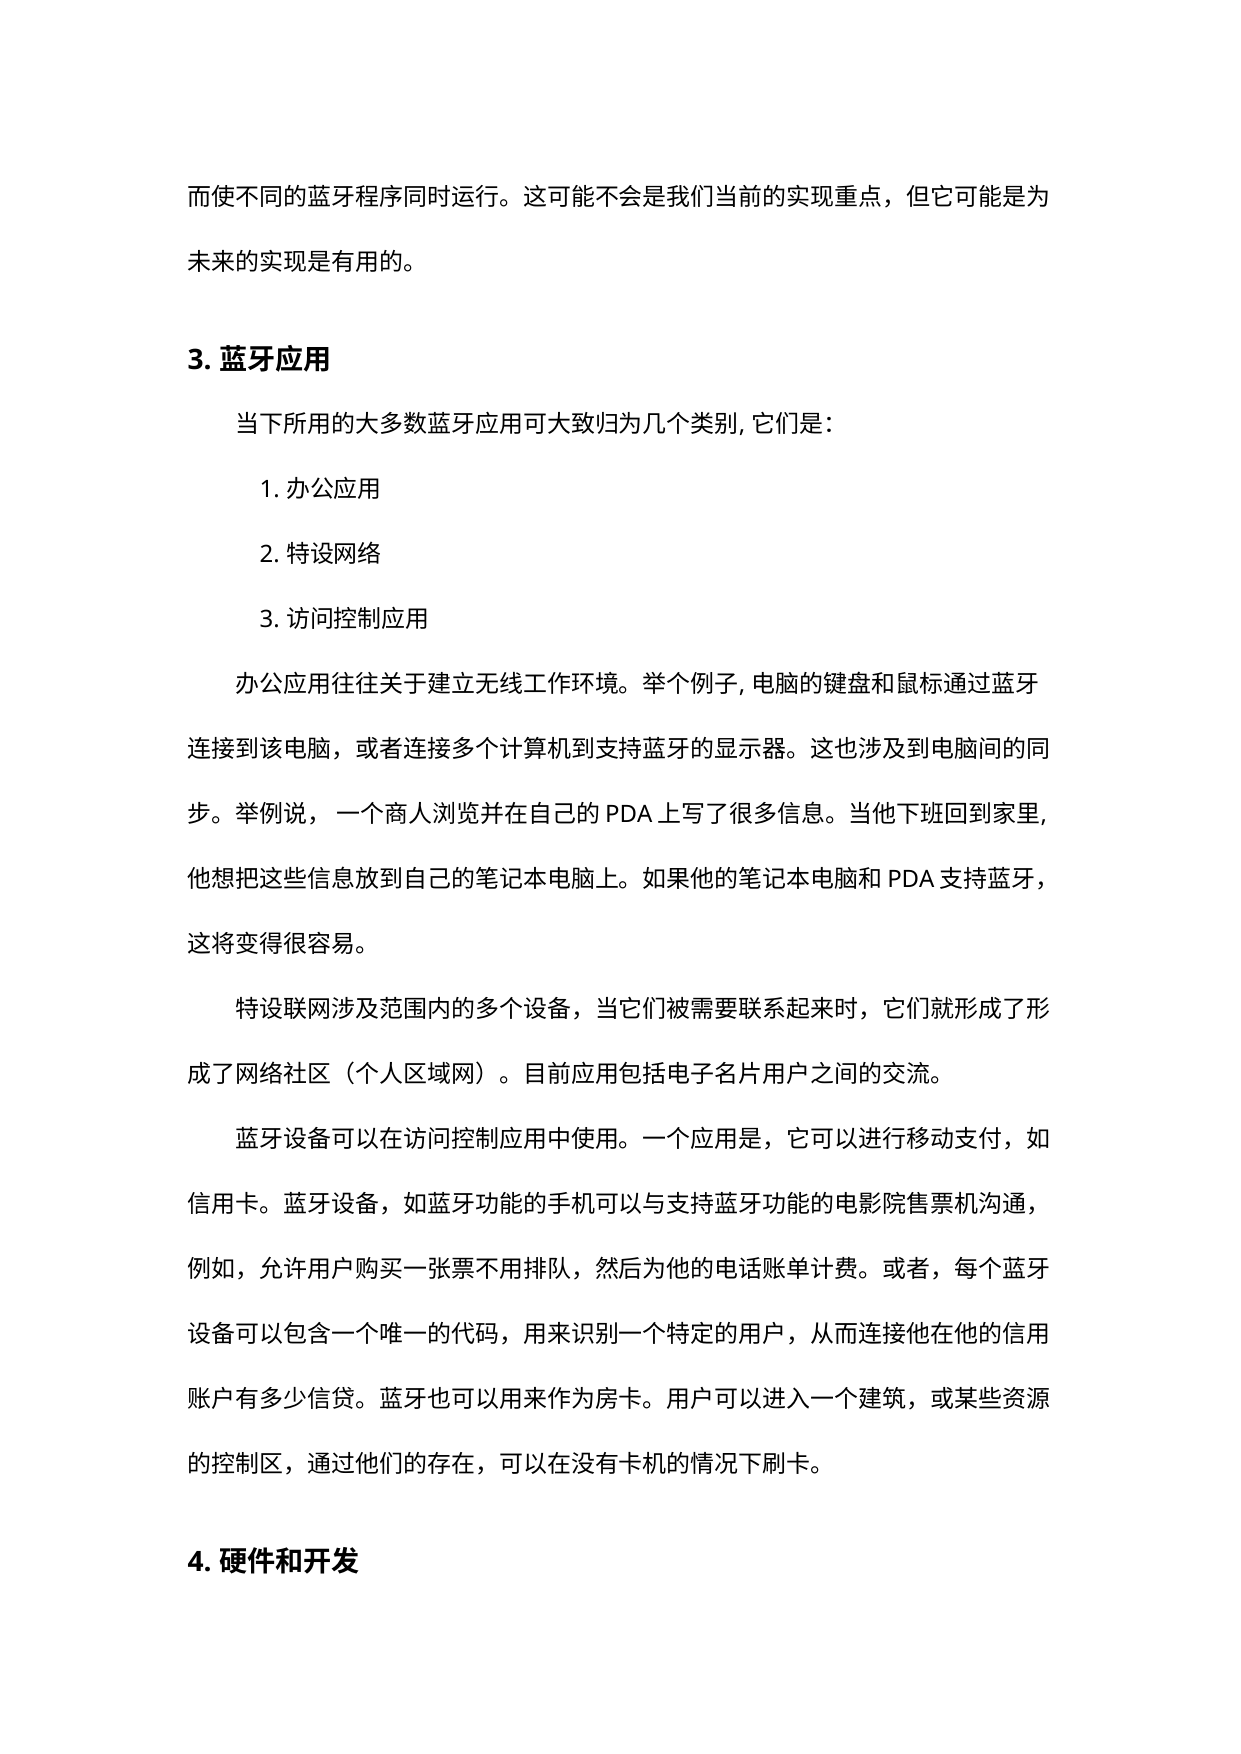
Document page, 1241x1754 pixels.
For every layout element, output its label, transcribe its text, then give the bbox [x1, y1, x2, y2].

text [187, 162, 1053, 292]
text 2. 特设网络 [187, 519, 1053, 584]
text 3. 访问控制应用 [187, 584, 1053, 649]
text 蓝牙设备可以在访问控制应用中使用。一个应用是，它可以进行移动支付，如信用卡。蓝牙设备，如蓝牙功能的手机可以与支持蓝牙功能的电影院售票机沟通，例如，允许用户购买一张票不用排队，然后为他的电话账单计费。或者，每个蓝牙设备可以包含一个唯一的代码，用来识别一个特定的用户，从而连接他在他的信用账户有多少信贷。蓝牙也可以用来作为房卡。用户可以进入一个建筑，或某些资源的控制区，通过他们的存在，可以在没有卡机的情况下刷卡。 [187, 1104, 1053, 1494]
text 办公应用往往关于建立无线工作环境。举个例子, 电脑的键盘和鼠标通过蓝牙连接到该电脑，或者连接多个计算机到支持蓝牙的显示器。这也涉及到电脑间的同步。举例说， 一个商人浏览并在自己的PDA上写了很多信息。当他下班回到家里, 他想把这些信息放到自己的笔记本电脑上。如果他的笔记本电脑和PDA支持蓝牙，这将变得很容易。 [187, 649, 1053, 974]
text 当下所用的大多数蓝牙应用可大致归为几个类别, 它们是： [187, 389, 1053, 454]
text 4. 硬件和开发 [187, 1527, 1053, 1592]
text 1. 办公应用 [187, 454, 1053, 519]
text 3. 蓝牙应用 [187, 324, 1053, 389]
text 特设联网涉及范围内的多个设备，当它们被需要联系起来时，它们就形成了形成了网络社区（个人区域网）。目前应用包括电子名片用户之间的交流。 [187, 974, 1053, 1104]
